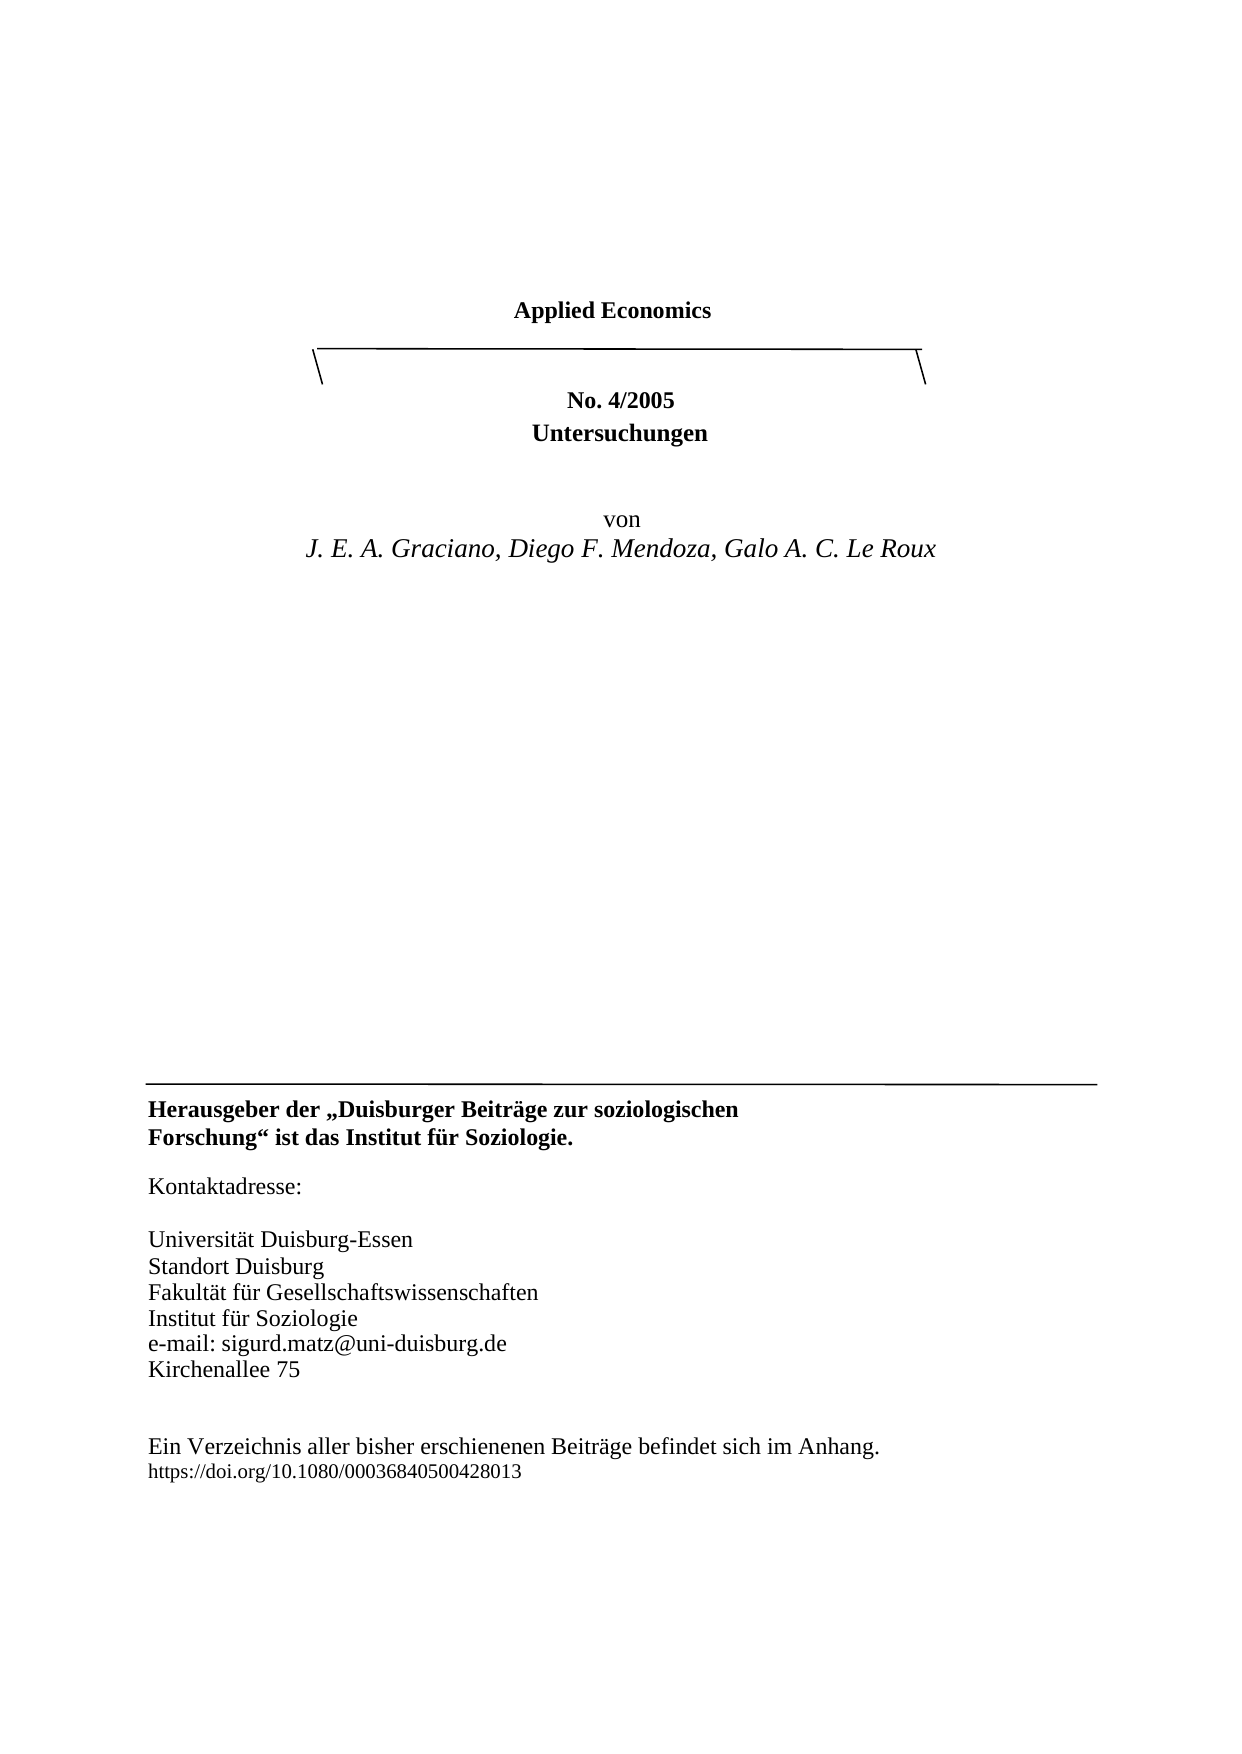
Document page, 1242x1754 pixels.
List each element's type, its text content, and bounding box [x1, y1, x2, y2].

text Applied Economics [148, 297, 1077, 324]
text Standort Duisburg [148, 1253, 1092, 1280]
text Untersuchungen [148, 418, 1092, 446]
text No. 4/2005 [148, 386, 1094, 414]
text Herausgeber der „Duisburger Beiträge zur soziologischen Forschung“ ist das Institut für Soziologie. [148, 1096, 837, 1150]
text J. E. A. Graciano, Diego F. Mendoza, Galo A. C. Le Roux [148, 533, 1094, 564]
text Kirchenallee 75 [148, 1357, 443, 1383]
text Ein Verzeichnis aller bisher erschienenen Beiträge befindet sich im Anhang. [148, 1432, 1092, 1459]
text von [148, 504, 1096, 533]
text Fakultät für Gesellschaftswissenschaften [148, 1280, 1092, 1306]
text https://doi.org/10.1080/00036840500428013 [148, 1459, 1092, 1483]
text Kontaktadresse: [148, 1172, 1092, 1199]
text e-mail: sigurd.matz@uni-duisburg.de [148, 1332, 1092, 1357]
text Universität Duisburg-Essen [148, 1225, 1092, 1253]
text Institut für Soziologie [148, 1306, 1092, 1332]
